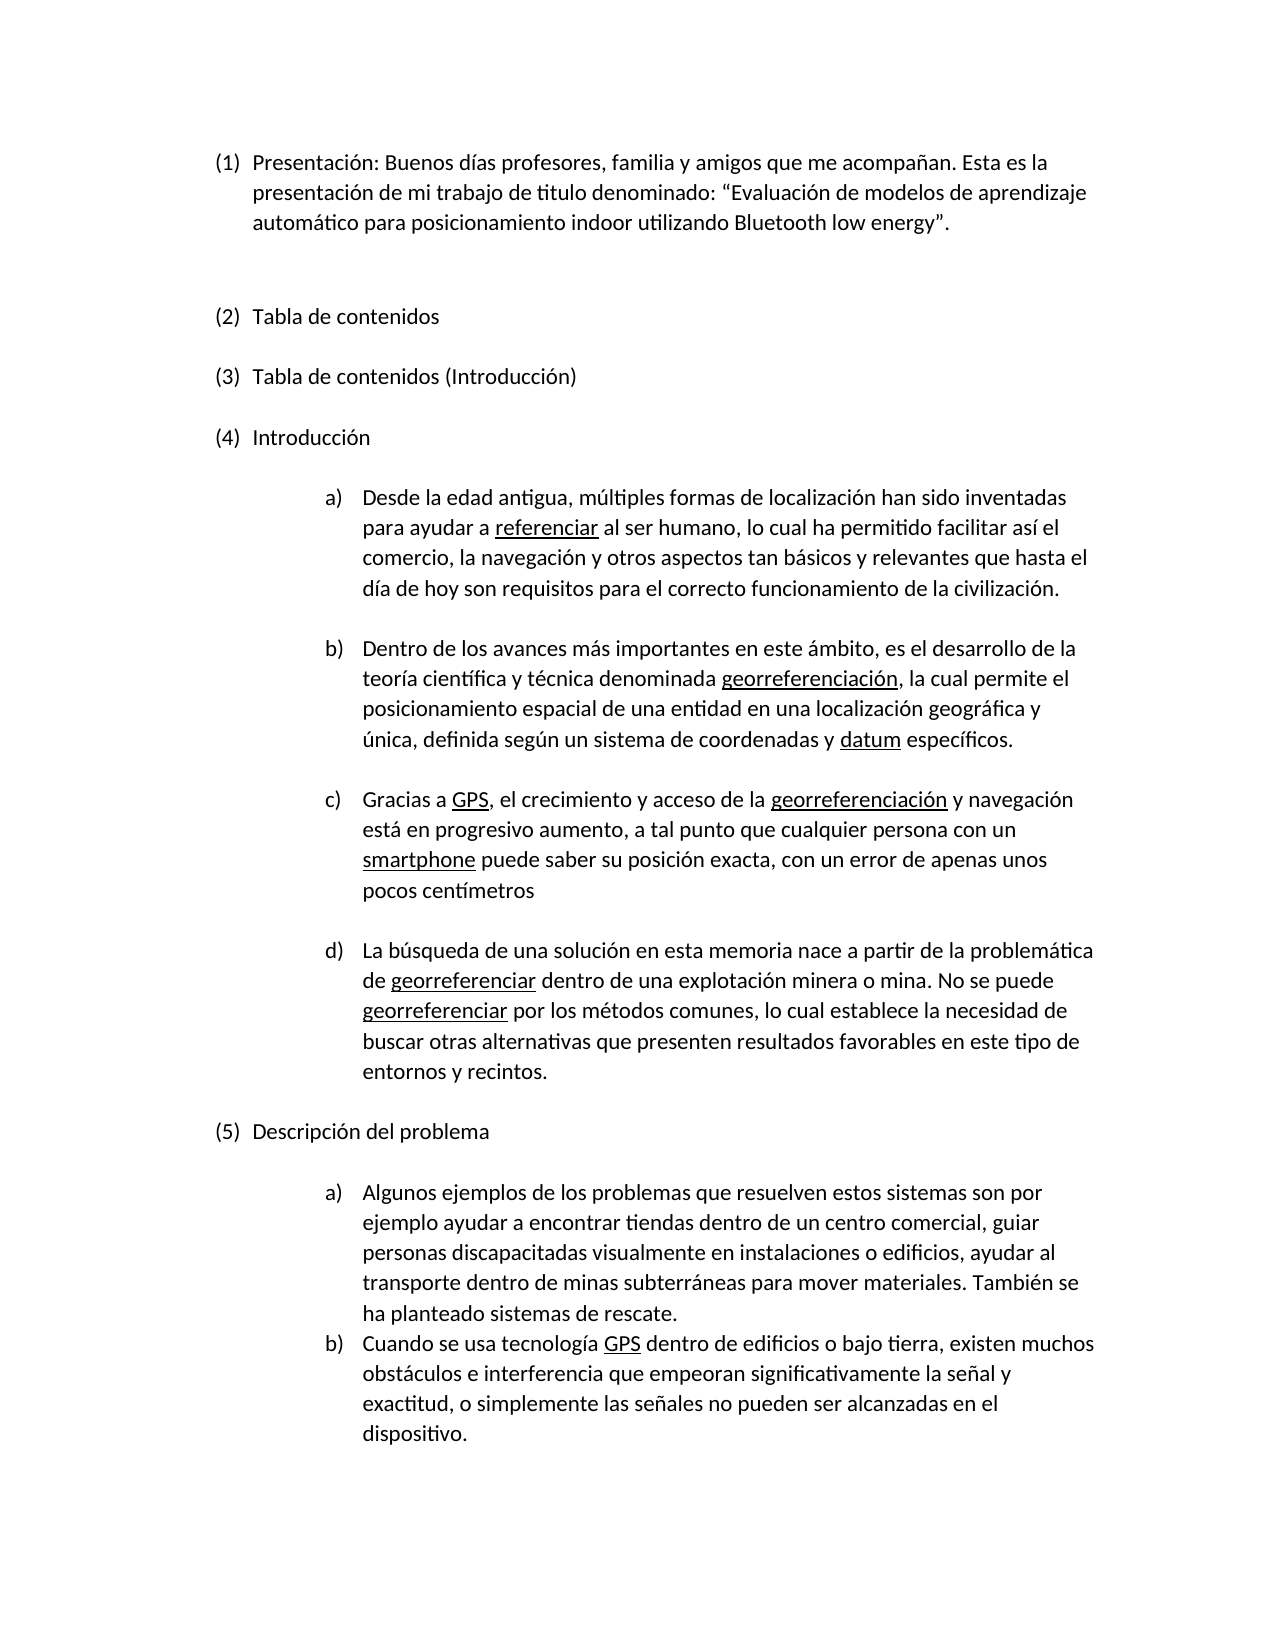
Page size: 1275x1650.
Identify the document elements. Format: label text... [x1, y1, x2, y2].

list Algunos ejemplos de los problemas que resuelven estos sistemas son por ejemplo ayudar a encontrar tiendas dentro de un centro comercial, guiar personas discapacitadas visualmente en instalaciones o edificios, ayudar al transporte dentro de minas subterráneas para mover materiales. También se ha planteado sistemas de rescate. [325, 1178, 1098, 1327]
list Presentación: Buenos días profesores, familia y amigos que me acompañan. Esta es la presentación de mi trabajo de titulo denominado: “Evaluación de modelos de aprendizaje automático para posicionamiento indoor utilizando Bluetooth low energy”. [215, 148, 1098, 236]
list Dentro de los avances más importantes en este ámbito, es el desarrollo de la teoría científica y técnica denominada georreferenciación, la cual permite el posicionamiento espacial de una entidad en una localización geográfica y única, definida según un sistema de coordenadas y datum específicos. [325, 634, 1098, 753]
list Tabla de contenidos (Introducción) [215, 362, 1098, 390]
list Introducción [215, 423, 1098, 451]
list Cuando se usa tecnología GPS dentro de edificios o bajo tierra, existen muchos obstáculos e interferencia que empeoran significativamente la señal y exactitud, o simplemente las señales no pueden ser alcanzadas en el dispositivo. [325, 1329, 1098, 1447]
list Tabla de contenidos [215, 302, 1098, 330]
list Desde la edad antigua, múltiples formas de localización han sido inventadas para ayudar a referenciar al ser humano, lo cual ha permitido facilitar así el comercio, la navegación y otros aspectos tan básicos y relevantes que hasta el día de hoy son requisitos para el correcto funcionamiento de la civilización. [325, 483, 1098, 602]
list La búsqueda de una solución en esta memoria nace a partir de la problemática de georreferenciar dentro de una explotación minera o mina. No se puede georreferenciar por los métodos comunes, lo cual establece la necesidad de buscar otras alternativas que presenten resultados favorables en este tipo de entornos y recintos. [325, 936, 1098, 1085]
list Descripción del problema [215, 1117, 1098, 1145]
list Gracias a GPS, el crecimiento y acceso de la georreferenciación y navegación está en progresivo aumento, a tal punto que cualquier persona con un smartphone puede saber su posición exacta, con un error de apenas unos pocos centímetros [325, 785, 1098, 904]
